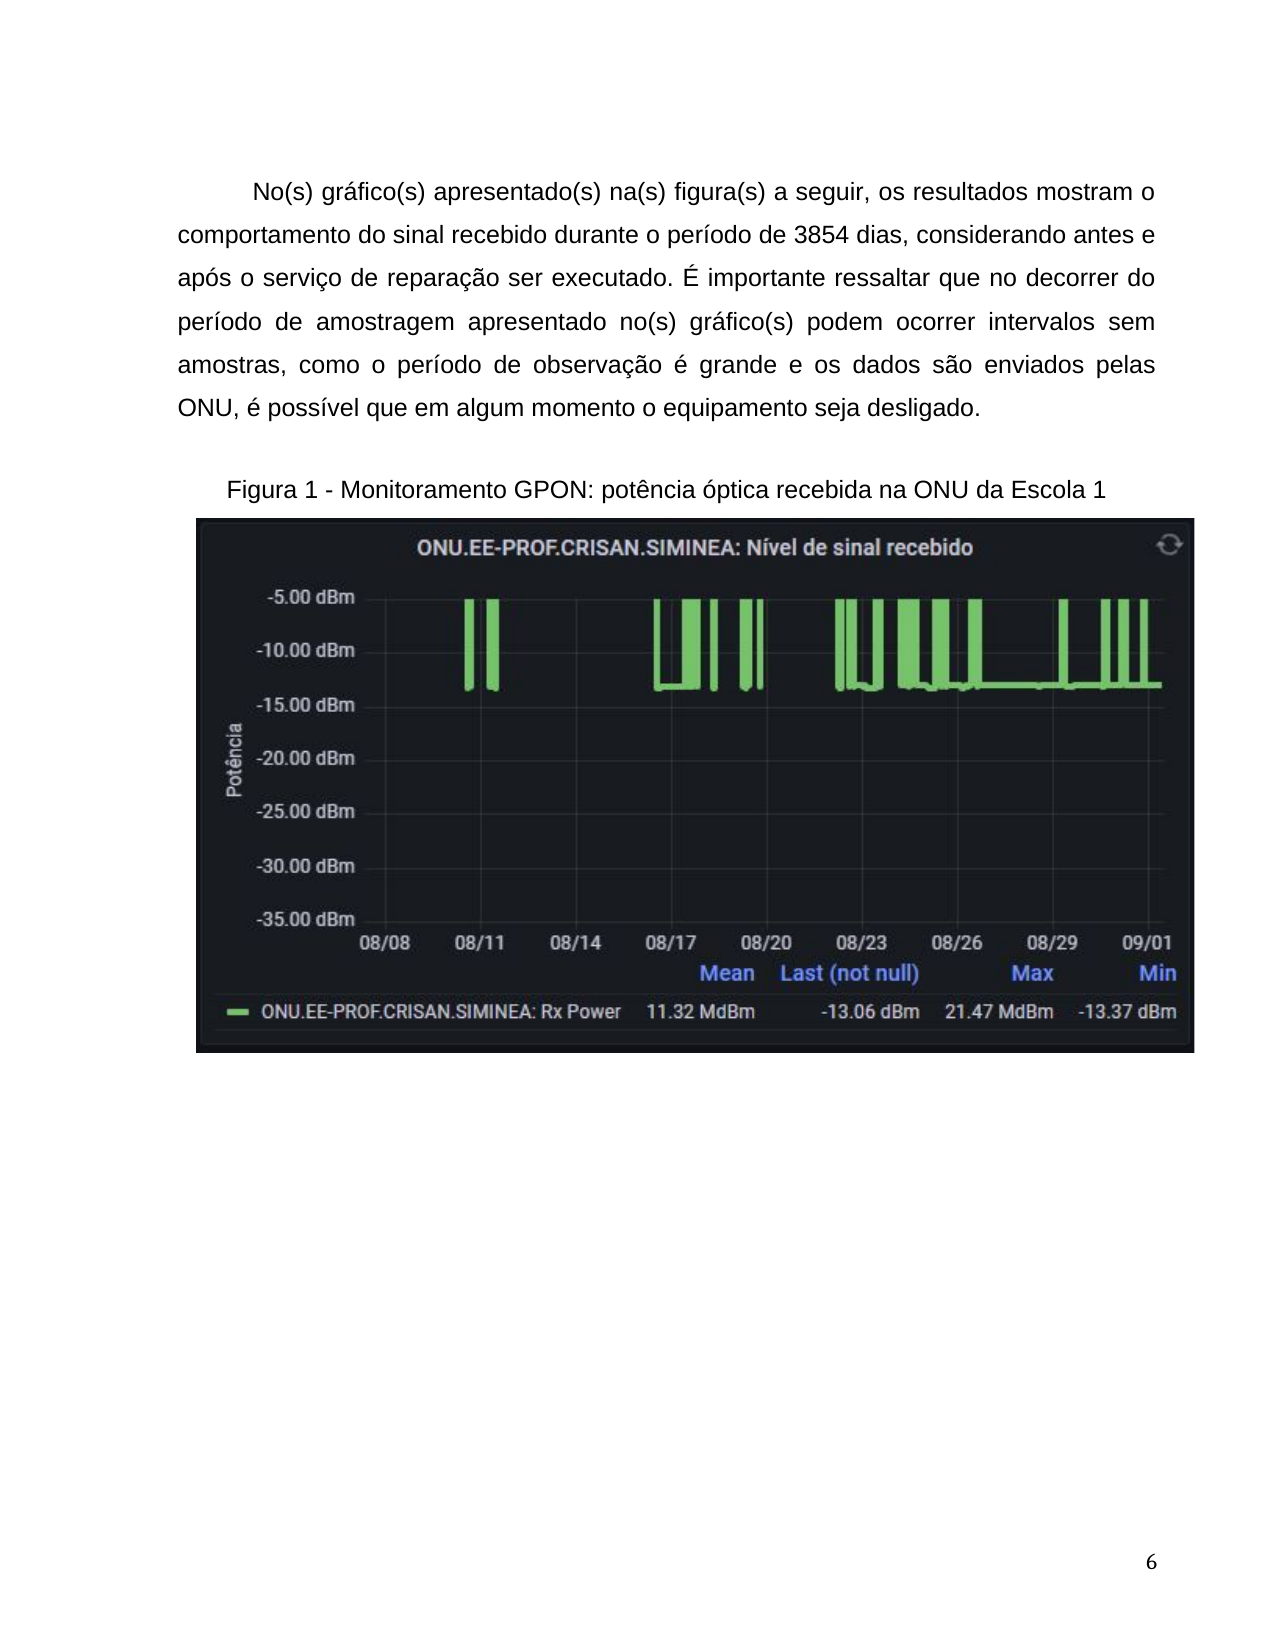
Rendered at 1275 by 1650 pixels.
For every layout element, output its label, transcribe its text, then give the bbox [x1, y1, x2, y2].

picture [196, 518, 1195, 1053]
text No(s) gráfico(s) apresentado(s) na(s) figura(s) a seguir, os resultados mostram o comportamento do sinal recebido durante o período de 3854 dias, considerando antes e após o serviço de reparação ser executado. É importante ressaltar que no decorrer do período de amostragem apresentado no(s) gráfico(s) podem ocorrer intervalos sem amostras, como o período de observação é grande e os dados são enviados pelas ONU, é possível que em algum momento o equipamento seja desligado. [177, 177, 1157, 422]
text Figura 1 - Monitoramento GPON: potência óptica recebida na ONU da Escola 1 [177, 475, 1157, 504]
